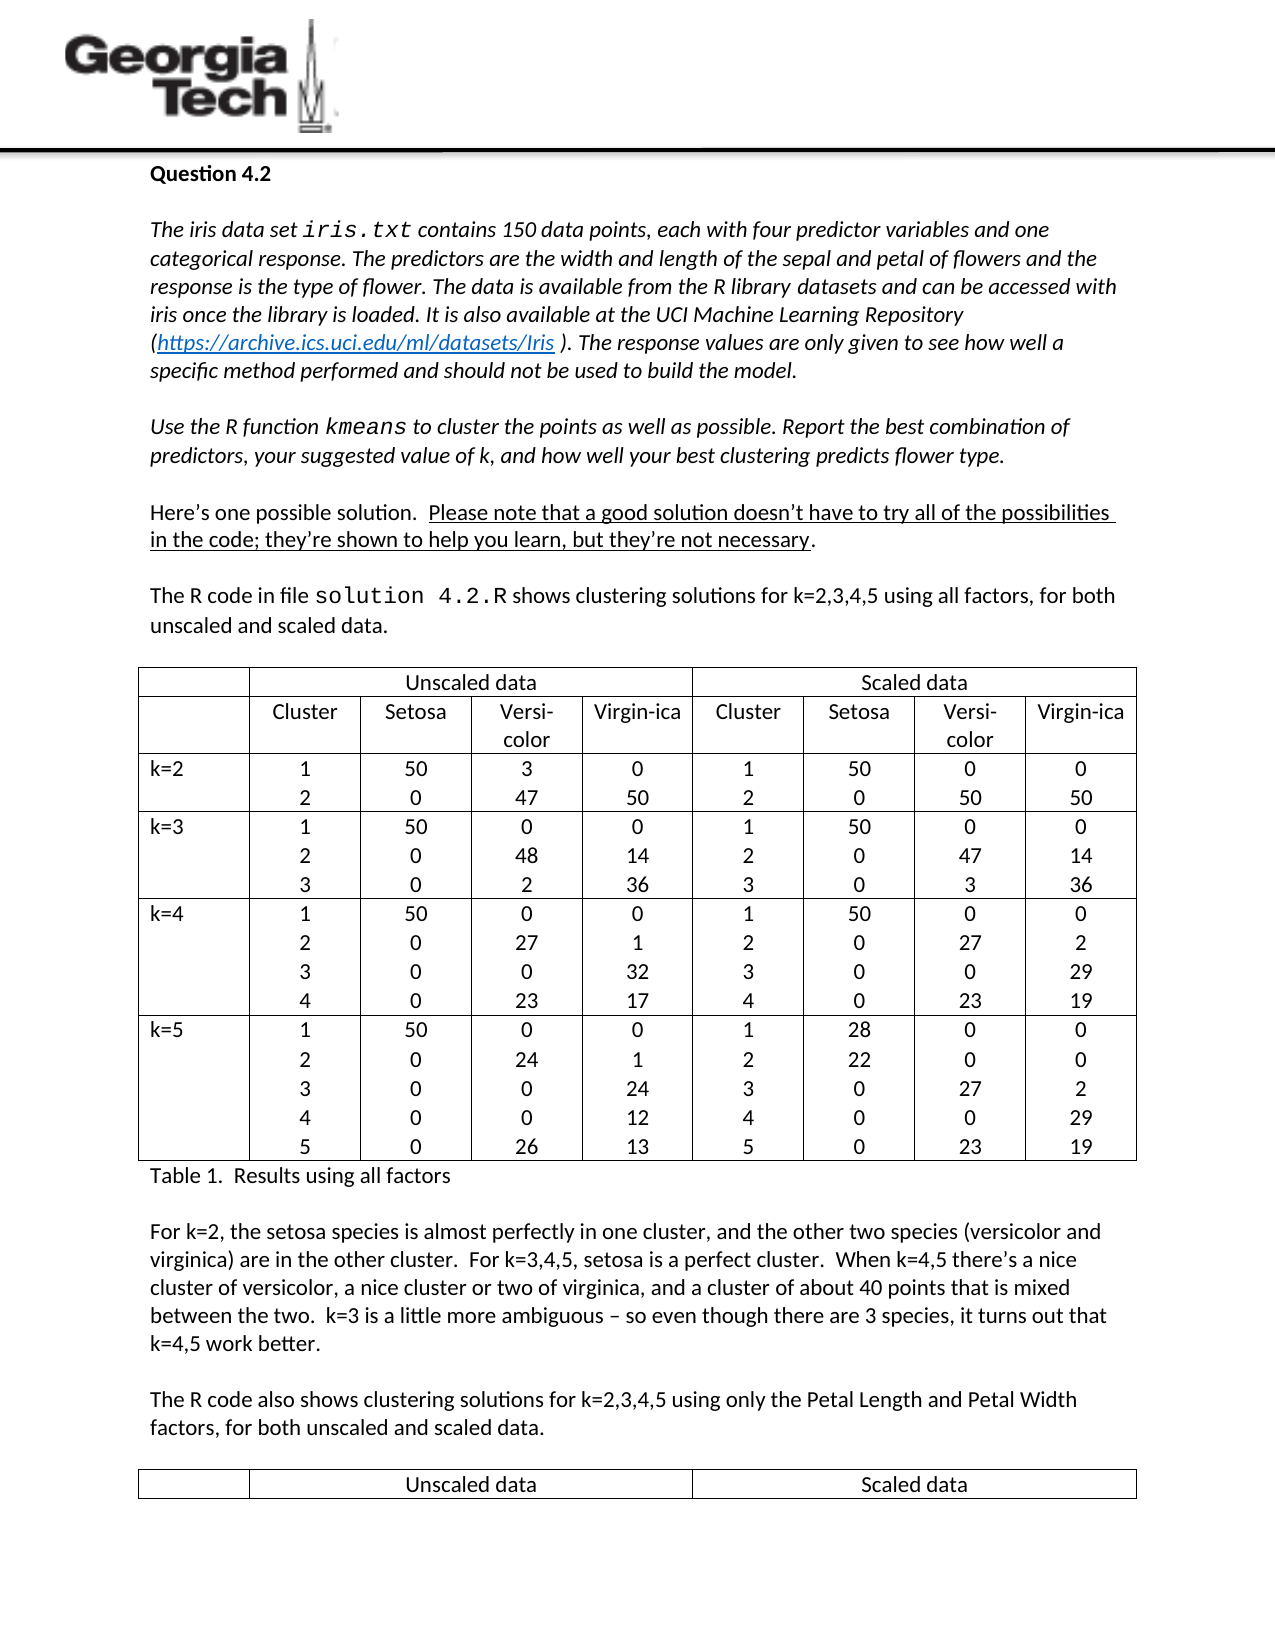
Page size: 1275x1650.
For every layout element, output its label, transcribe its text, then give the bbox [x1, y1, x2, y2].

table_cell 0 [804, 782, 914, 811]
table_cell 0 [1026, 899, 1136, 927]
table_cell 1 [583, 1044, 692, 1073]
table_cell 3 [693, 869, 803, 898]
table_cell 12 [583, 1102, 692, 1131]
table_cell 23 [472, 986, 582, 1014]
table_cell 0 [472, 1016, 582, 1044]
table_cell 50 [915, 782, 1025, 811]
picture [65, 19, 339, 133]
table_cell 3 [693, 956, 803, 986]
table_cell 0 [915, 1016, 1025, 1044]
table_cell 0 [472, 1102, 582, 1131]
table_cell 0 [361, 869, 471, 898]
table_cell 36 [1026, 869, 1136, 898]
table_cell Cluster [693, 697, 803, 753]
table_cell 0 [1026, 1044, 1136, 1073]
table_cell k=2 [139, 754, 249, 811]
table_cell 29 [1026, 956, 1136, 986]
table_cell 48 [472, 840, 582, 869]
table_cell 0 [804, 1073, 914, 1102]
table_cell 1 [693, 1016, 803, 1044]
table_cell 0 [583, 812, 692, 840]
table_cell Cluster [250, 697, 360, 753]
table_cell 0 [804, 956, 914, 986]
text The R code in file solution 4.2.R shows clustering solutions for k=2,3,4,5 using all factors, for both unscaled and scaled data. [150, 582, 1125, 639]
table_cell 26 [472, 1131, 582, 1160]
table_cell 4 [250, 986, 360, 1014]
table_cell 0 [915, 754, 1025, 782]
table_cell 1 [583, 928, 692, 956]
table_cell 19 [1026, 1131, 1136, 1160]
table_cell 2 [1026, 928, 1136, 956]
table_cell [139, 697, 249, 753]
table_cell 1 [693, 899, 803, 927]
table_cell 3 [693, 1073, 803, 1102]
table_cell 4 [693, 986, 803, 1014]
table_cell Versi-color [915, 697, 1025, 753]
table_cell 50 [361, 1016, 471, 1044]
table_cell 50 [804, 899, 914, 927]
table_cell Setosa [804, 697, 914, 753]
table_cell 27 [915, 928, 1025, 956]
table_cell 50 [804, 812, 914, 840]
table_cell 24 [583, 1073, 692, 1102]
table_cell 0 [472, 1073, 582, 1102]
table_cell 13 [583, 1131, 692, 1160]
table_cell 1 [693, 754, 803, 782]
table_cell Virgin-ica [583, 697, 692, 753]
table_cell 2 [250, 782, 360, 811]
table_cell 0 [915, 899, 1025, 927]
table_cell 0 [915, 1044, 1025, 1073]
table_cell 0 [361, 1131, 471, 1160]
table_cell 22 [804, 1044, 914, 1073]
table_cell 14 [583, 840, 692, 869]
table_cell 47 [472, 782, 582, 811]
table_cell 0 [915, 812, 1025, 840]
table_cell 1 [693, 812, 803, 840]
table_cell 0 [361, 986, 471, 1014]
text The iris data set iris.txt contains 150 data points, each with four predictor variables and one categorical response. The predictors are the width and length of the sepal and petal of flowers and the response is the type of flower. The data is available from the R library datasets and can be accessed with iris once the library is loaded. It is also available at the UCI Machine Learning Repository (https://archive.ics.uci.edu/ml/datasets/Iris ). The response values are only given to see how well a specific method performed and should not be used to build the model. [150, 215, 1125, 384]
table_cell 4 [693, 1102, 803, 1131]
table_cell 2 [693, 840, 803, 869]
text Here’s one possible solution. Please note that a good solution doesn’t have to try all of the possibilities in the code; they’re shown to help you learn, but they’re not necessary. [150, 498, 1125, 554]
table_header Unscaled data [250, 668, 692, 696]
table_cell 50 [361, 754, 471, 782]
text The R code also shows clustering solutions for k=2,3,4,5 using only the Petal Length and Petal Width factors, for both unscaled and scaled data. [150, 1385, 1125, 1441]
table_cell 23 [915, 986, 1025, 1014]
table_cell 2 [1026, 1073, 1136, 1102]
table_cell 0 [472, 812, 582, 840]
table_cell k=3 [139, 812, 249, 898]
table_cell 28 [804, 1016, 914, 1044]
table_cell 0 [583, 1016, 692, 1044]
table_cell 0 [361, 1044, 471, 1073]
table_cell 1 [250, 899, 360, 927]
table_cell 2 [250, 1044, 360, 1073]
table_cell 50 [804, 754, 914, 782]
table_cell k=4 [139, 899, 249, 1014]
table_cell Setosa [361, 697, 471, 753]
table_cell 27 [915, 1073, 1025, 1102]
table_cell 1 [250, 754, 360, 782]
table_cell 29 [1026, 1102, 1136, 1131]
table_cell 2 [250, 840, 360, 869]
table_cell 1 [250, 1016, 360, 1044]
table_header Unscaled data [250, 1470, 692, 1498]
table_cell 0 [915, 956, 1025, 986]
table_cell 2 [472, 869, 582, 898]
table_header [139, 668, 249, 696]
table_cell 50 [361, 899, 471, 927]
table_cell 2 [693, 1044, 803, 1073]
table_cell 0 [361, 1073, 471, 1102]
table_cell 3 [250, 956, 360, 986]
table_cell 23 [915, 1131, 1025, 1160]
table_cell 24 [472, 1044, 582, 1073]
table_cell 3 [250, 869, 360, 898]
table_cell 5 [250, 1131, 360, 1160]
table_cell 0 [804, 840, 914, 869]
table_cell 0 [361, 956, 471, 986]
table_cell 47 [915, 840, 1025, 869]
table_cell 0 [472, 956, 582, 986]
table_cell 0 [361, 840, 471, 869]
table_cell 0 [361, 1102, 471, 1131]
table_cell 50 [1026, 782, 1136, 811]
table_header Scaled data [693, 668, 1136, 696]
table_cell 0 [804, 986, 914, 1014]
table_cell 19 [1026, 986, 1136, 1014]
table_cell 1 [250, 812, 360, 840]
table_cell 50 [583, 782, 692, 811]
table_cell 32 [583, 956, 692, 986]
table_cell 3 [472, 754, 582, 782]
table_cell 14 [1026, 840, 1136, 869]
table_cell k=5 [139, 1016, 249, 1160]
table_cell 0 [583, 754, 692, 782]
table_cell 0 [804, 928, 914, 956]
table_cell 0 [804, 1102, 914, 1131]
table_cell 36 [583, 869, 692, 898]
text Table 1. Results using all factors [150, 1161, 1125, 1189]
table_cell 4 [250, 1102, 360, 1131]
table_cell 3 [915, 869, 1025, 898]
table_cell 0 [804, 869, 914, 898]
table_header Scaled data [693, 1470, 1136, 1498]
table_cell 17 [583, 986, 692, 1014]
table_cell 2 [693, 782, 803, 811]
text For k=2, the setosa species is almost perfectly in one cluster, and the other two species (versicolor and virginica) are in the other cluster. For k=3,4,5, setosa is a perfect cluster. When k=4,5 there’s a nice cluster of versicolor, a nice cluster or two of virginica, and a cluster of about 40 points that is mixed between the two. k=3 is a little more ambiguous – so even though there are 3 species, it turns out that k=4,5 work better. [150, 1217, 1125, 1357]
table_cell 50 [361, 812, 471, 840]
table_cell 3 [250, 1073, 360, 1102]
table_cell 0 [361, 782, 471, 811]
table_cell 0 [1026, 754, 1136, 782]
table_cell 0 [804, 1131, 914, 1160]
table_cell 0 [915, 1102, 1025, 1131]
table_cell 2 [693, 928, 803, 956]
table_cell 0 [1026, 1016, 1136, 1044]
table_cell 27 [472, 928, 582, 956]
text Question 4.2 [150, 159, 1125, 187]
table_cell 0 [472, 899, 582, 927]
table_cell 2 [250, 928, 360, 956]
text Use the R function kmeans to cluster the points as well as possible. Report the best combination of predictors, your suggested value of k, and how well your best clustering predicts flower type. [150, 412, 1125, 469]
table_cell 0 [583, 899, 692, 927]
table_header [139, 1470, 249, 1498]
table_cell 5 [693, 1131, 803, 1160]
table_cell Versi-color [472, 697, 582, 753]
table_cell 0 [361, 928, 471, 956]
table_cell 0 [1026, 812, 1136, 840]
table_cell Virgin-ica [1026, 697, 1136, 753]
